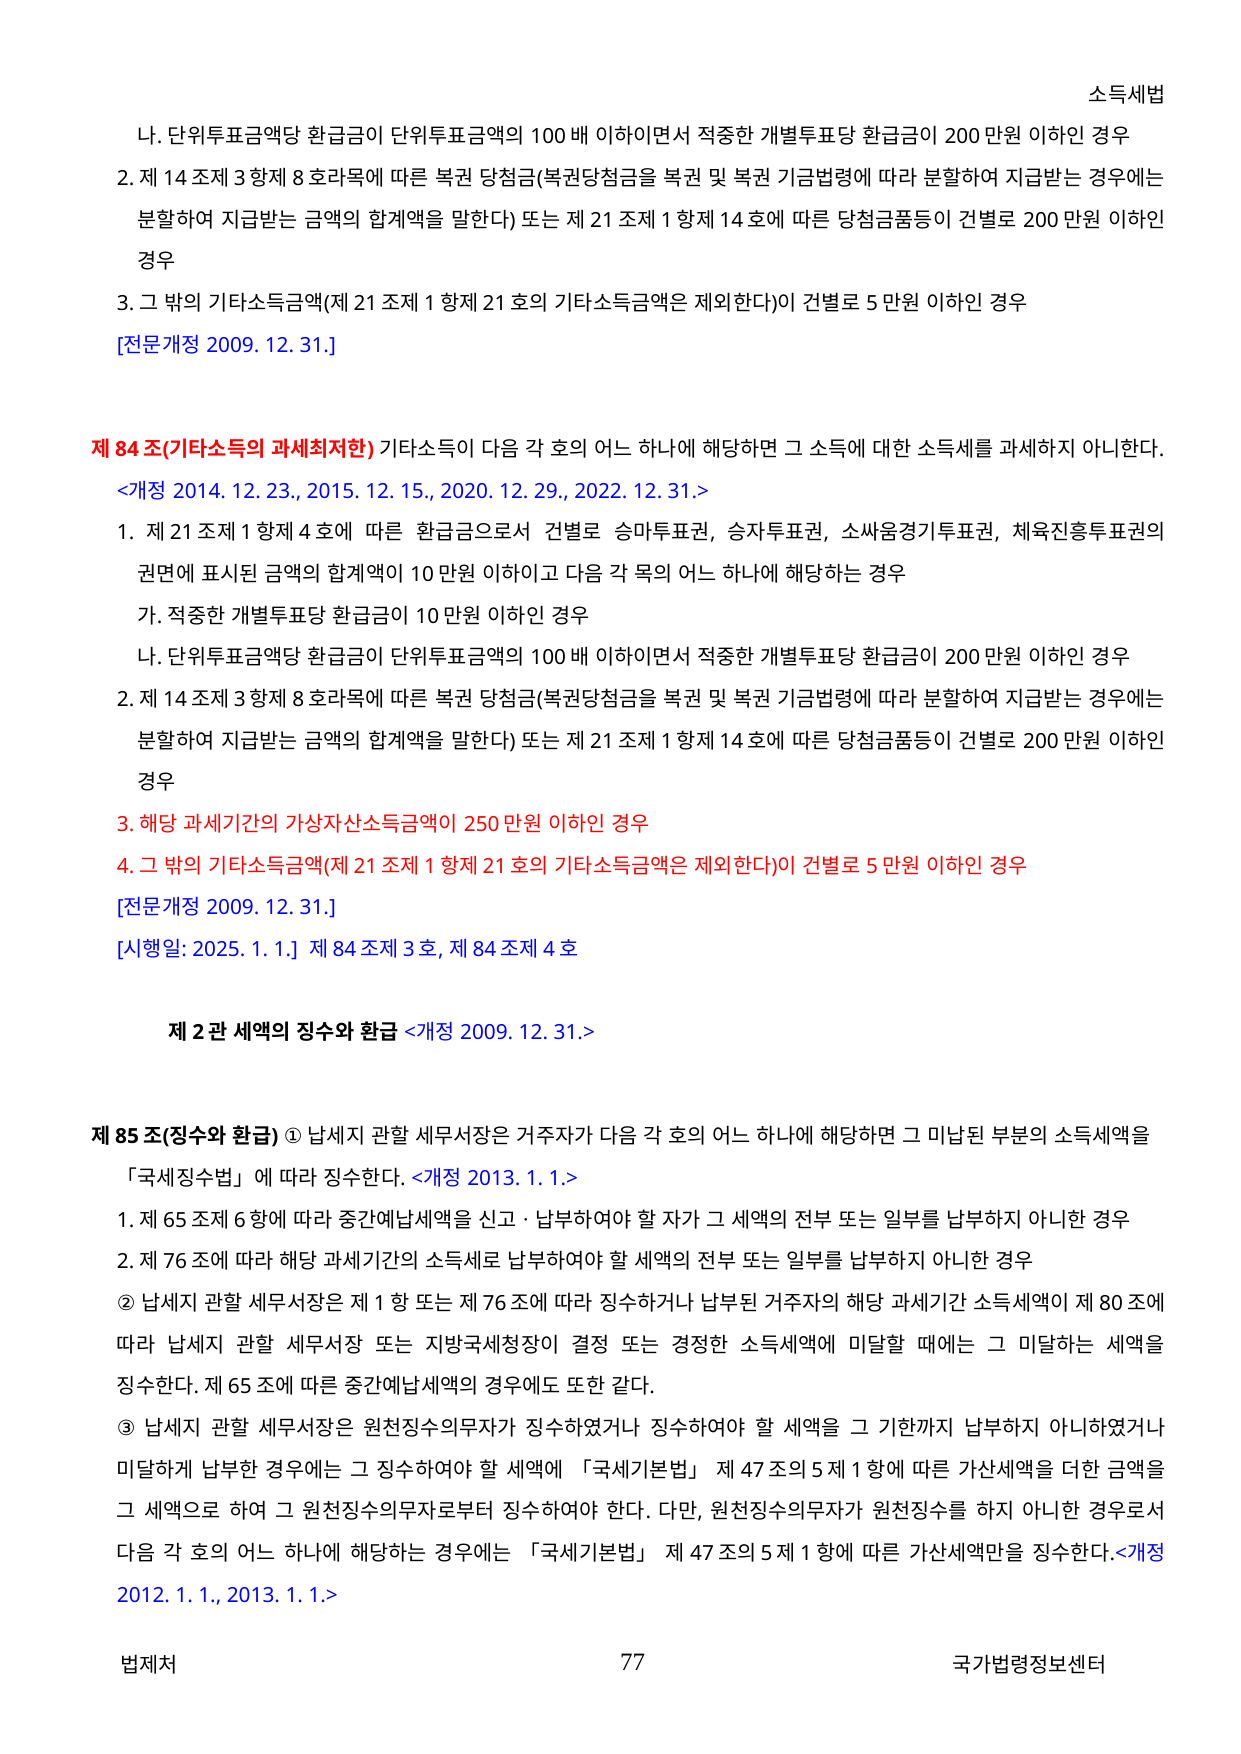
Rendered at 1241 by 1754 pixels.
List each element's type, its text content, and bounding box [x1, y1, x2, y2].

text 2. 제14조제3항제8호라목에 따른 복권 당첨금(복권당첨금을 복권 및 복권 기금법령에 따라 분할하여 지급받는 경우에는 분할하여 지급받는 금액의 합계액을 말한다) 또는 제21조제1항제14호에 따른 당첨금품등이 건별로 200만원 이하인 경우 [117, 150, 1165, 275]
text 가. 적중한 개별투표당 환급금이 10만원 이하인 경우 [137, 587, 1165, 629]
text [전문개정 2009. 12. 31.] [117, 879, 1165, 921]
text 제85조(징수와 환급) ① 납세지 관할 세무서장은 거주자가 다음 각 호의 어느 하나에 해당하면 그 미납된 부분의 소득세액을 「국세징수법」에 따라 징수한다. <개정 2013. 1. 1.> [92, 1108, 1165, 1192]
text 제2관 세액의 징수와 환급 <개정 2009. 12. 31.> [169, 1004, 1165, 1046]
text [시행일: 2025. 1. 1.] 제84조제3호, 제84조제4호 [117, 921, 1165, 962]
text 4. 그 밖의 기타소득금액(제21조제1항제21호의 기타소득금액은 제외한다)이 건별로 5만원 이하인 경우 [117, 837, 1165, 879]
text 나. 단위투표금액당 환급금이 단위투표금액의 100배 이하이면서 적중한 개별투표당 환급금이 200만원 이하인 경우 [137, 629, 1165, 671]
text 1. 제21조제1항제4호에 따른 환급금으로서 건별로 승마투표권, 승자투표권, 소싸움경기투표권, 체육진흥투표권의 권면에 표시된 금액의 합계액이 10만원 이하이고 다음 각 목의 어느 하나에 해당하는 경우 [117, 504, 1165, 587]
text 2. 제76조에 따라 해당 과세기간의 소득세로 납부하여야 할 세액의 전부 또는 일부를 납부하지 아니한 경우 [117, 1233, 1165, 1275]
text 3. 해당 과세기간의 가상자산소득금액이 250만원 이하인 경우 [117, 796, 1165, 837]
text 제84조(기타소득의 과세최저한) 기타소득이 다음 각 호의 어느 하나에 해당하면 그 소득에 대한 소득세를 과세하지 아니한다. <개정 2014. 12. 23., 2015. 12. 15., 2020. 12. 29., 2022. 12. 31.> [92, 421, 1165, 504]
text ② 납세지 관할 세무서장은 제1항 또는 제76조에 따라 징수하거나 납부된 거주자의 해당 과세기간 소득세액이 제80조에 따라 납세지 관할 세무서장 또는 지방국세청장이 결정 또는 경정한 소득세액에 미달할 때에는 그 미달하는 세액을 징수한다. 제65조에 따른 중간예납세액의 경우에도 또한 같다. [117, 1275, 1165, 1400]
text ③ 납세지 관할 세무서장은 원천징수의무자가 징수하였거나 징수하여야 할 세액을 그 기한까지 납부하지 아니하였거나 미달하게 납부한 경우에는 그 징수하여야 할 세액에 「국세기본법」 제47조의5제1항에 따른 가산세액을 더한 금액을 그 세액으로 하여 그 원천징수의무자로부터 징수하여야 한다. 다만, 원천징수의무자가 원천징수를 하지 아니한 경우로서 다음 각 호의 어느 하나에 해당하는 경우에는 「국세기본법」 제47조의5제1항에 따른 가산세액만을 징수한다.<개정 2012. 1. 1., 2013. 1. 1.> [117, 1400, 1165, 1608]
text 1. 제65조제6항에 따라 중간예납세액을 신고ㆍ납부하여야 할 자가 그 세액의 전부 또는 일부를 납부하지 아니한 경우 [117, 1192, 1165, 1233]
text 3. 그 밖의 기타소득금액(제21조제1항제21호의 기타소득금액은 제외한다)이 건별로 5만원 이하인 경우 [117, 275, 1165, 317]
text 나. 단위투표금액당 환급금이 단위투표금액의 100배 이하이면서 적중한 개별투표당 환급금이 200만원 이하인 경우 [137, 108, 1165, 150]
text 2. 제14조제3항제8호라목에 따른 복권 당첨금(복권당첨금을 복권 및 복권 기금법령에 따라 분할하여 지급받는 경우에는 분할하여 지급받는 금액의 합계액을 말한다) 또는 제21조제1항제14호에 따른 당첨금품등이 건별로 200만원 이하인 경우 [117, 671, 1165, 796]
text [전문개정 2009. 12. 31.] [117, 317, 1165, 358]
